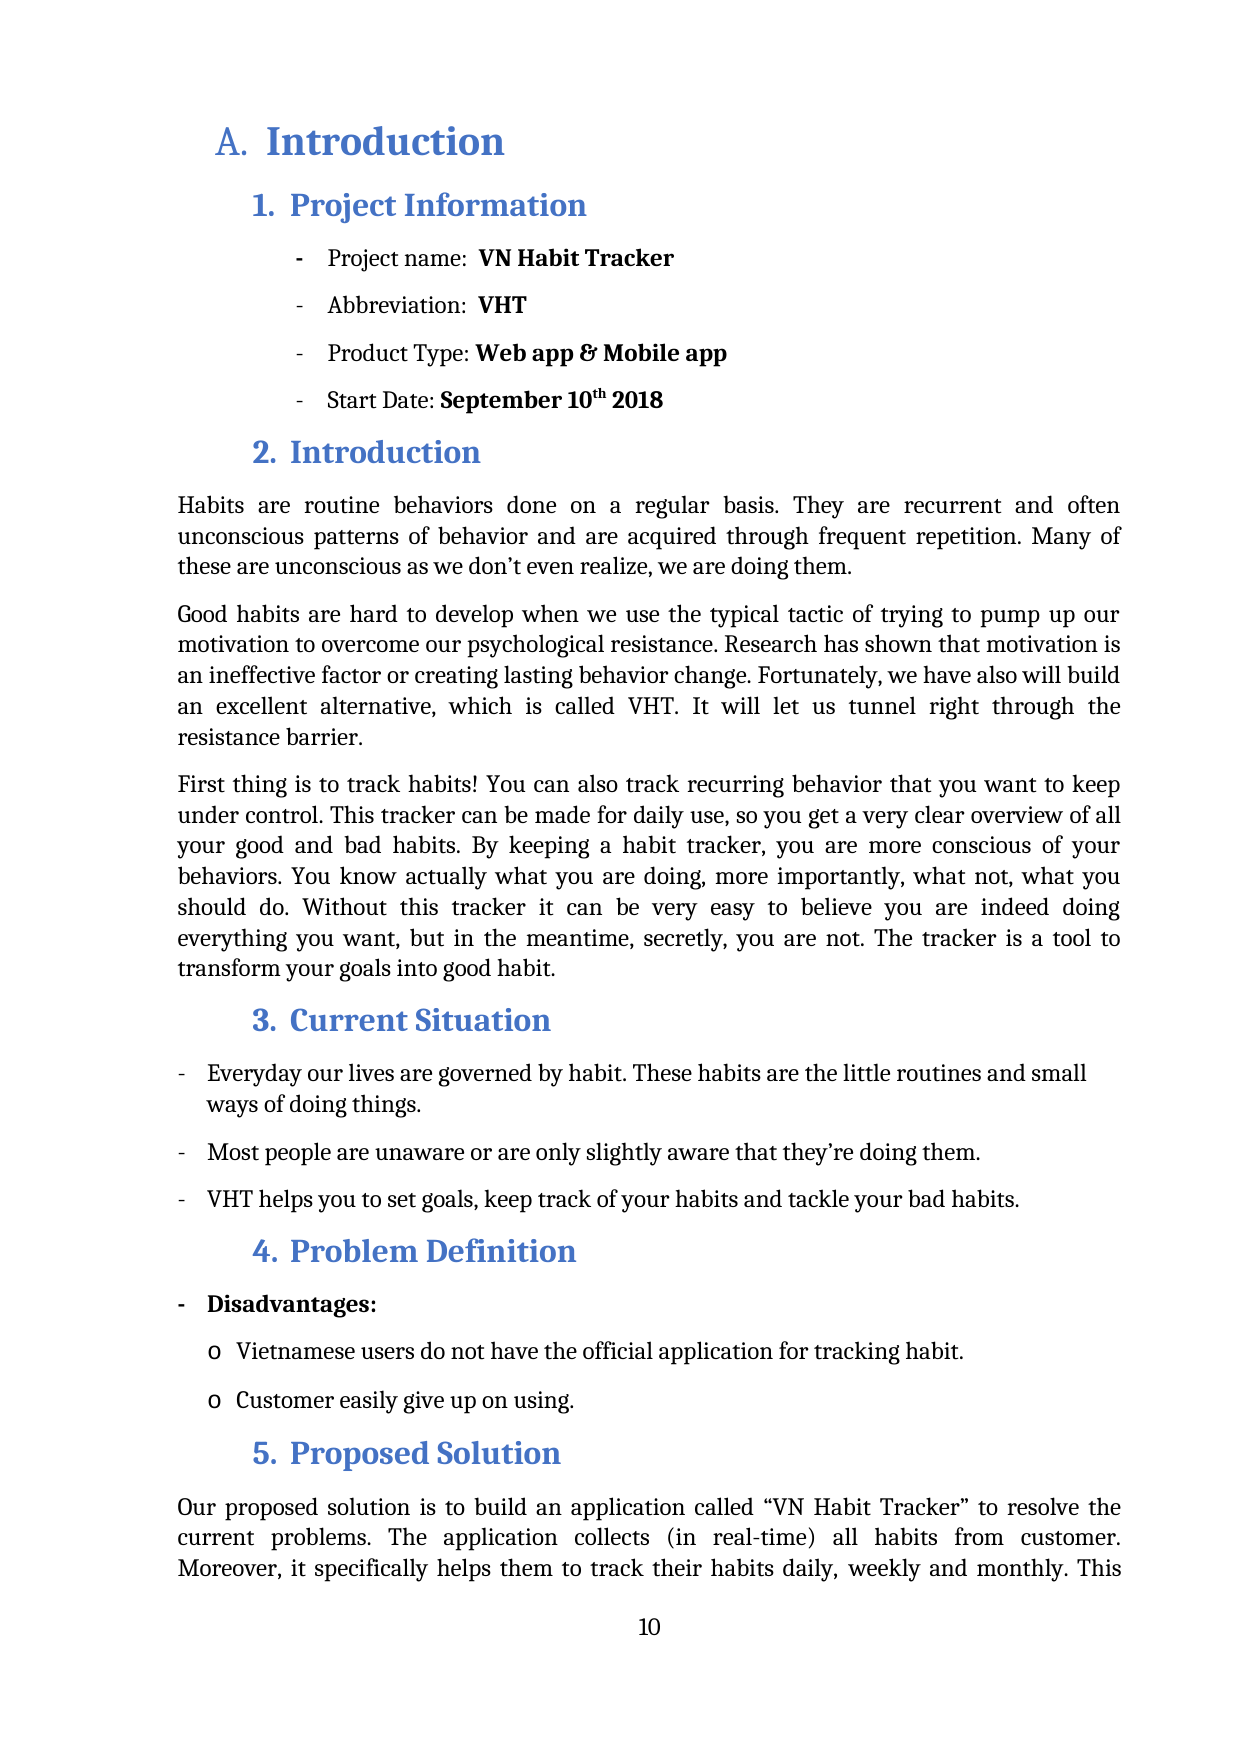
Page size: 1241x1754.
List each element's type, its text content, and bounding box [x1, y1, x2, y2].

text First thing is to track habits! You can also track recurring behavior that you want to keep under control. This tracker can be made for daily use, so you get a very clear overview of all your good and bad habits. By keeping a habit tracker, you are more conscious of your behaviors. You know actually what you are doing, more importantly, what not, what you should do. Without this tracker it can be very easy to believe you are indeed doing everything you want, but in the meantime, secretly, you are not. The tracker is a tool to transform your goals into good habit. [177, 770, 1122, 983]
subtitle Problem Definition [252, 1232, 1122, 1271]
list Everyday our lives are governed by habit. These habits are the little routines and small ways of doing things. [177, 1059, 1122, 1119]
list Product Type: Web app & Mobile app [295, 338, 1122, 367]
subtitle Current Situation [252, 1002, 1122, 1040]
list Project name: VN Habit Tracker [295, 244, 1122, 272]
subtitle Project Information [252, 186, 1122, 224]
subtitle Proposed Solution [252, 1435, 1122, 1473]
text Good habits are hard to develop when we use the typical tactic of trying to pump up our motivation to overcome our psychological resistance. Research has shown that motivation is an ineffective factor or creating lasting behavior change. Fortunately, we have also will build an excellent alternative, which is called VHT. It will let us tunnel right through the resistance barrier. [177, 600, 1122, 751]
subtitle Introduction [215, 118, 1122, 166]
list Most people are unaware or are only slightly aware that they’re doing them. [177, 1137, 1122, 1166]
list Start Date: September 10th 2018 [295, 386, 1122, 414]
text Habits are routine behaviors done on a regular basis. They are recurrent and often unconscious patterns of behavior and are acquired through frequent repetition. Many of these are unconscious as we don’t even realize, we are doing them. [177, 491, 1122, 581]
list Abbreviation: VHT [295, 291, 1122, 320]
list VHT helps you to set goals, keep track of your habits and tackle your bad habits. [177, 1185, 1122, 1214]
list Customer easily give up on using. [207, 1386, 1122, 1416]
list Vietnamese users do not have the official application for tracking habit. [207, 1337, 1122, 1367]
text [177, 1492, 1122, 1583]
subtitle Introduction [252, 433, 1122, 472]
list Disadvantages: [177, 1290, 1122, 1319]
